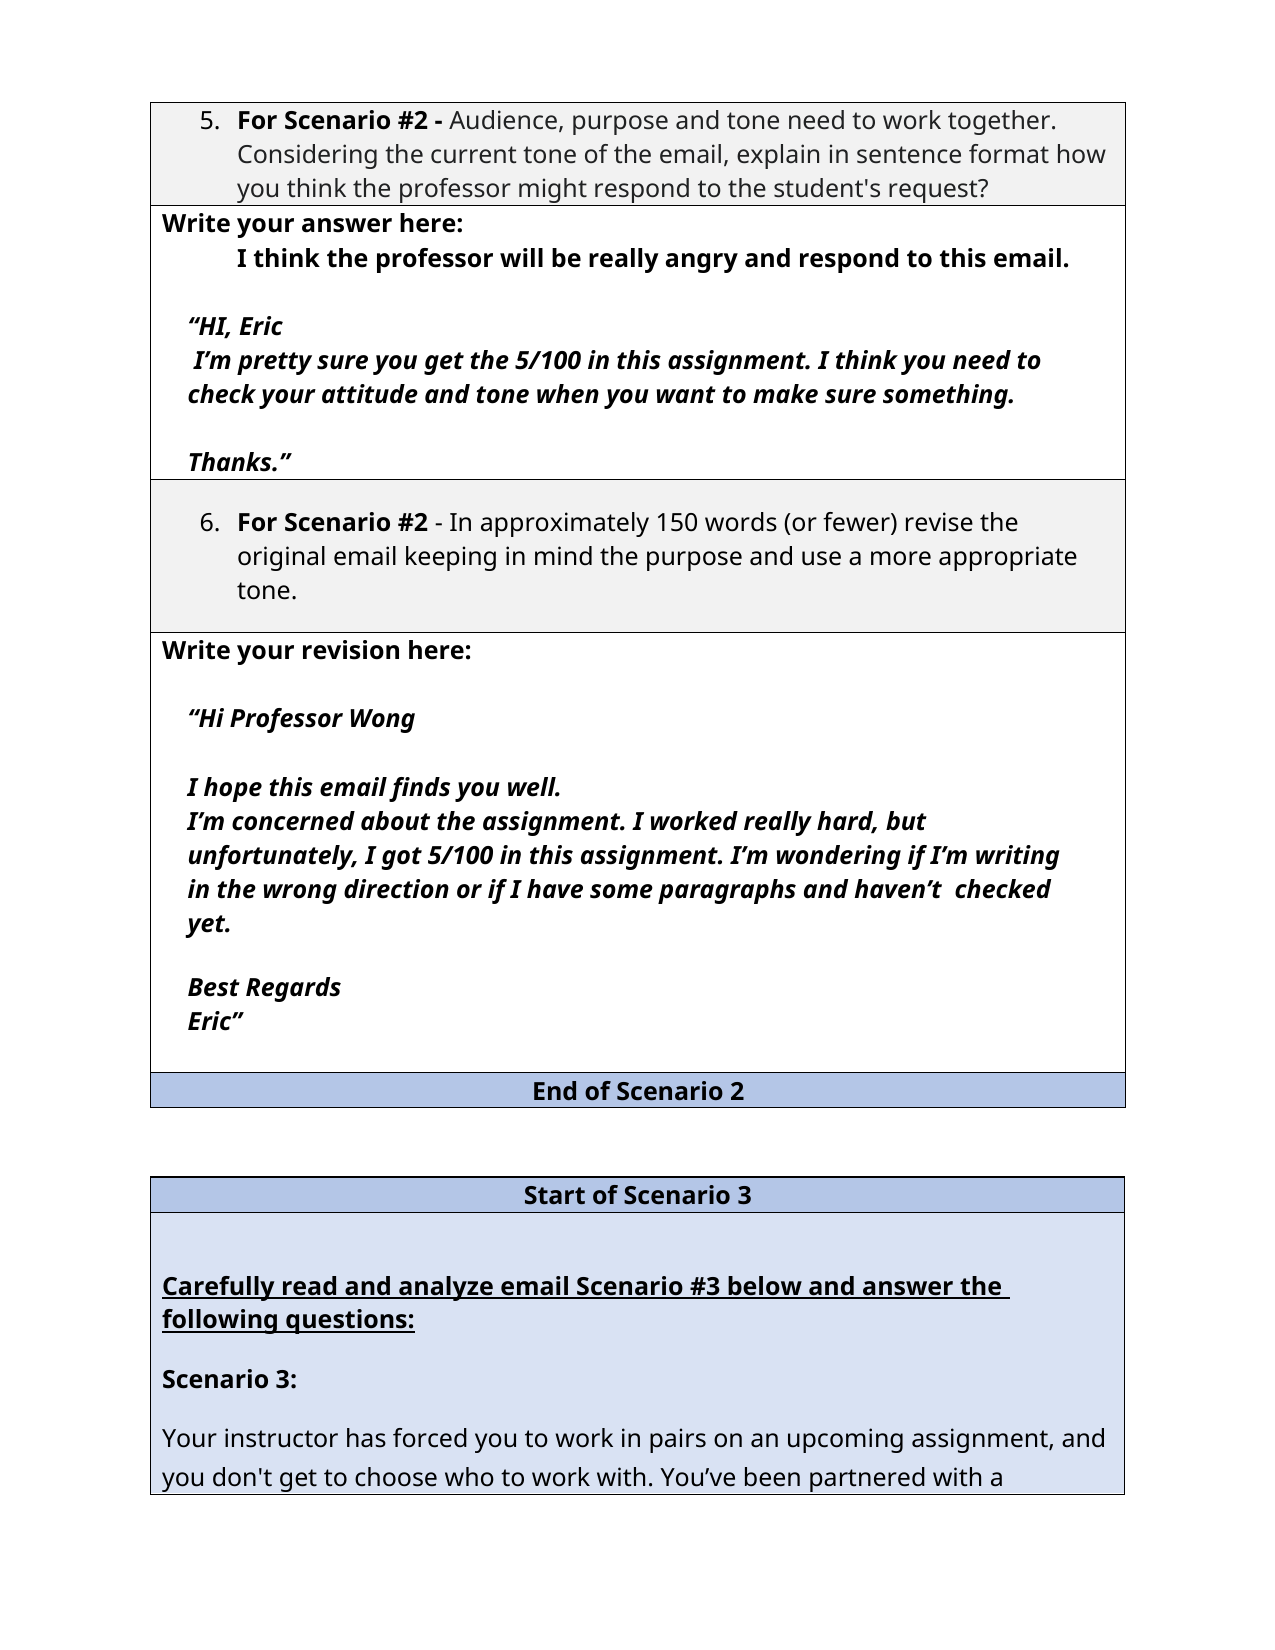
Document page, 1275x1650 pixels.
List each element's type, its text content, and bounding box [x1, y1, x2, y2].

table_cell Write your answer here: I think the professor will be really angry and respond to this email. “HI, Eric I’m pretty sure you get the 5/100 in this assignment. I think you need to check your attitude and tone when you want to make sure something. Thanks.” [151, 206, 1125, 479]
table_cell End of Scenario 2 [151, 1073, 1125, 1107]
table_header Start of Scenario 3 [151, 1178, 1124, 1212]
table_cell For Scenario #2 - In approximately 150 words (or fewer) revise the original email keeping in mind the purpose and use a more appropriate tone. [151, 480, 1125, 632]
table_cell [151, 1213, 1124, 1493]
table_cell For Scenario #2 - Audience, purpose and tone need to work together. Considering the current tone of the email, explain in sentence format how you think the professor might respond to the student's request? [151, 103, 1125, 205]
table_cell Write your revision here: “Hi Professor Wong I hope this email finds you well. I’m concerned about the assignment. I worked really hard, but unfortunately, I got 5/100 in this assignment. I’m wondering if I’m writing in the wrong direction or if I have some paragraphs and haven’t checked yet. Best Regards Eric” [151, 633, 1125, 1072]
